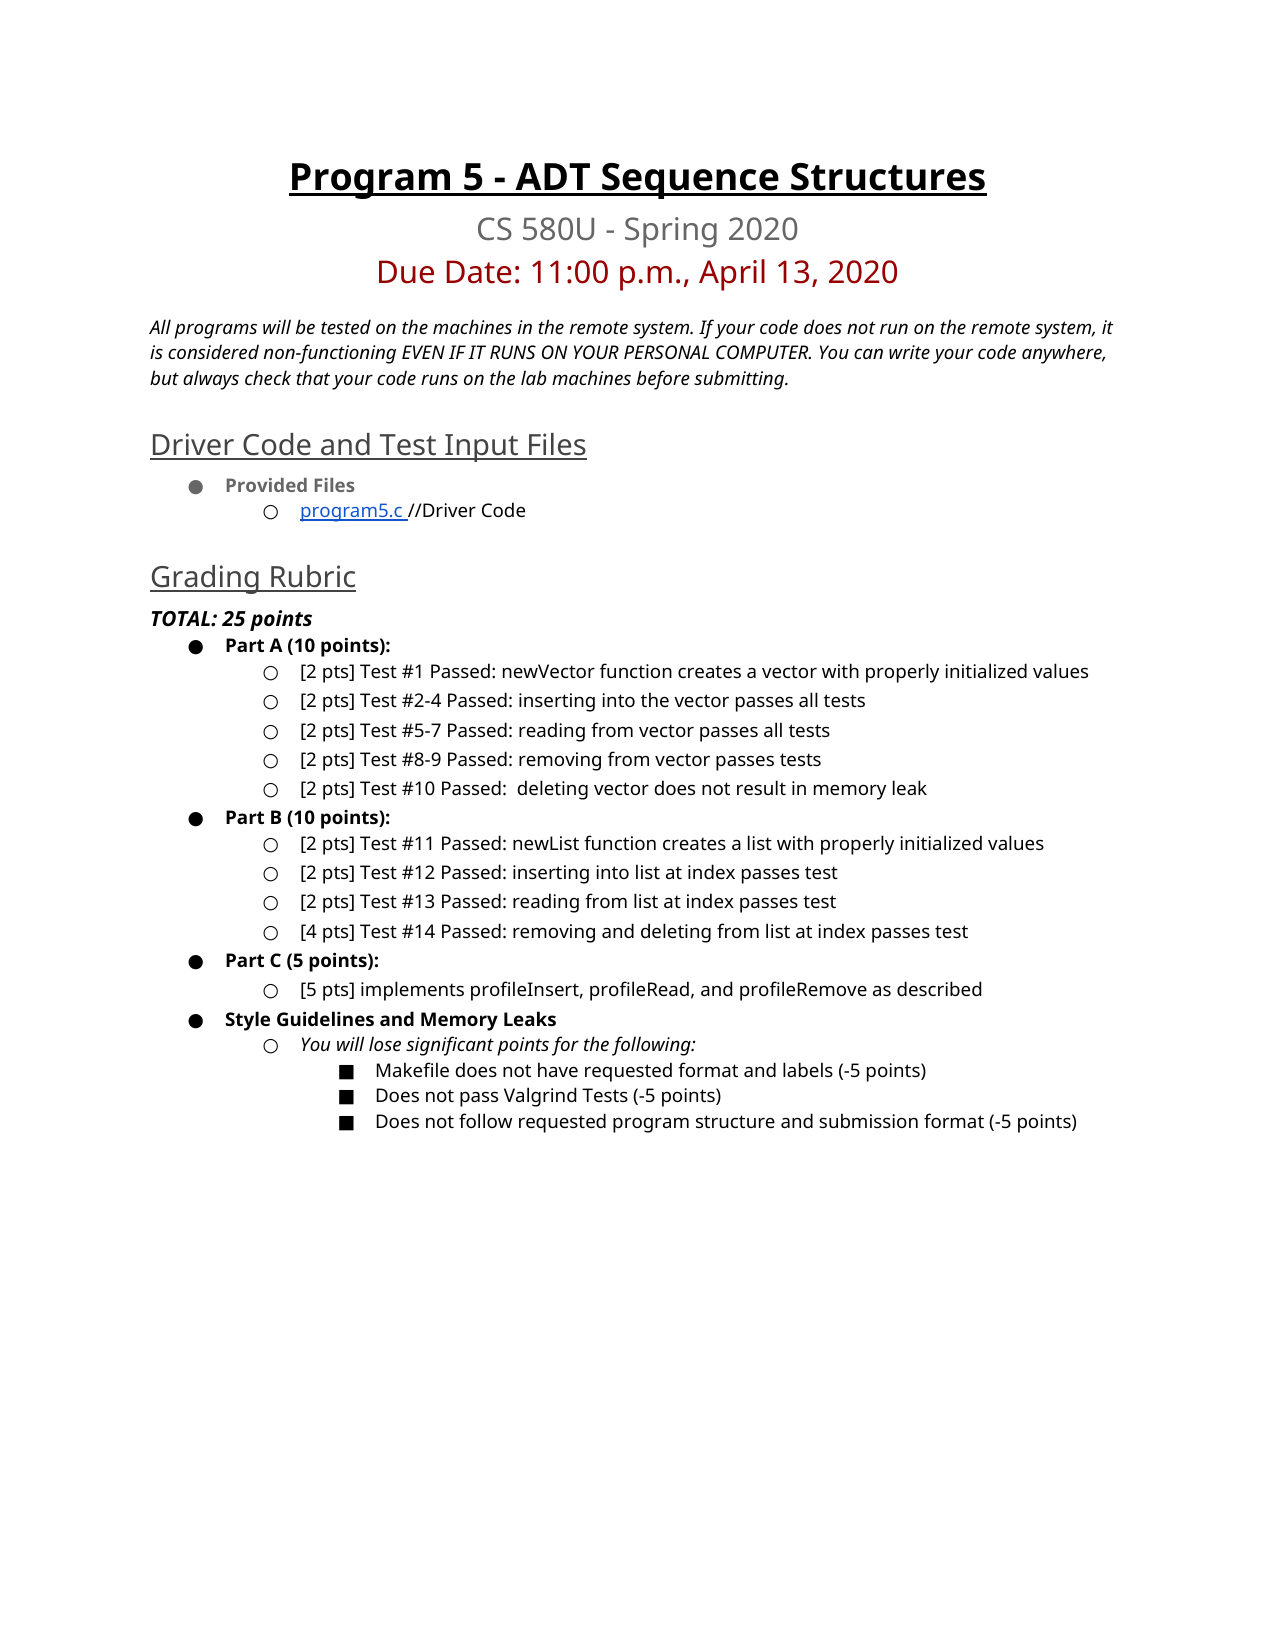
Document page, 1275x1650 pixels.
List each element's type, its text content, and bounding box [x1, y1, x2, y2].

subtitle Part A (10 points): [187, 633, 1125, 658]
subtitle Style Guidelines and Memory Leaks [187, 1006, 1125, 1031]
list program5.c //Driver Code [262, 497, 1125, 523]
text All programs will be tested on the machines in the remote system. If your code does not run on the remote system, it is considered non-functioning EVEN IF IT RUNS ON YOUR PERSONAL COMPUTER. You can write your code anywhere, but always check that your code runs on the lab machines before submitting. [150, 314, 1125, 391]
list [4 pts] Test #14 Passed: removing and deleting from list at index passes test [262, 918, 1125, 943]
list [2 pts] Test #13 Passed: reading from list at index passes test [262, 889, 1125, 914]
title Program 5 - ADT Sequence Structures [150, 150, 1125, 201]
list [2 pts] Test #12 Passed: inserting into list at index passes test [262, 859, 1125, 885]
text TOTAL: 25 points [150, 604, 1125, 633]
subtitle Part B (10 points): [187, 805, 1125, 830]
subtitle Driver Code and Test Input Files [150, 424, 1125, 464]
subtitle Makefile does not have requested format and labels (-5 points) [337, 1057, 1125, 1082]
subtitle Does not pass Valgrind Tests (-5 points) [337, 1082, 1125, 1108]
list [2 pts] Test #1 Passed: newVector function creates a vector with properly initialized values [262, 658, 1125, 684]
subtitle Grading Rubric [150, 556, 1125, 596]
list [2 pts] Test #2-4 Passed: inserting into the vector passes all tests [262, 688, 1125, 713]
list [2 pts] Test #5-7 Passed: reading from vector passes all tests [262, 717, 1125, 742]
list [2 pts] Test #8-9 Passed: removing from vector passes tests [262, 746, 1125, 772]
subtitle Provided Files [187, 472, 1125, 497]
list Part C (5 points): [187, 947, 1125, 973]
list [2 pts] Test #11 Passed: newList function creates a list with properly initialized values [262, 830, 1125, 856]
list [2 pts] Test #10 Passed: deleting vector does not result in memory leak [262, 775, 1125, 801]
subtitle Due Date: 11:00 p.m., April 13, 2020 [150, 250, 1125, 292]
subtitle Does not follow requested program structure and submission format (-5 points) [337, 1108, 1125, 1133]
list [5 pts] implements profileInsert, profileRead, and profileRemove as described [262, 977, 1125, 1002]
subtitle You will lose significant points for the following: [262, 1031, 1125, 1057]
subtitle CS 580U - Spring 2020 [150, 207, 1125, 250]
